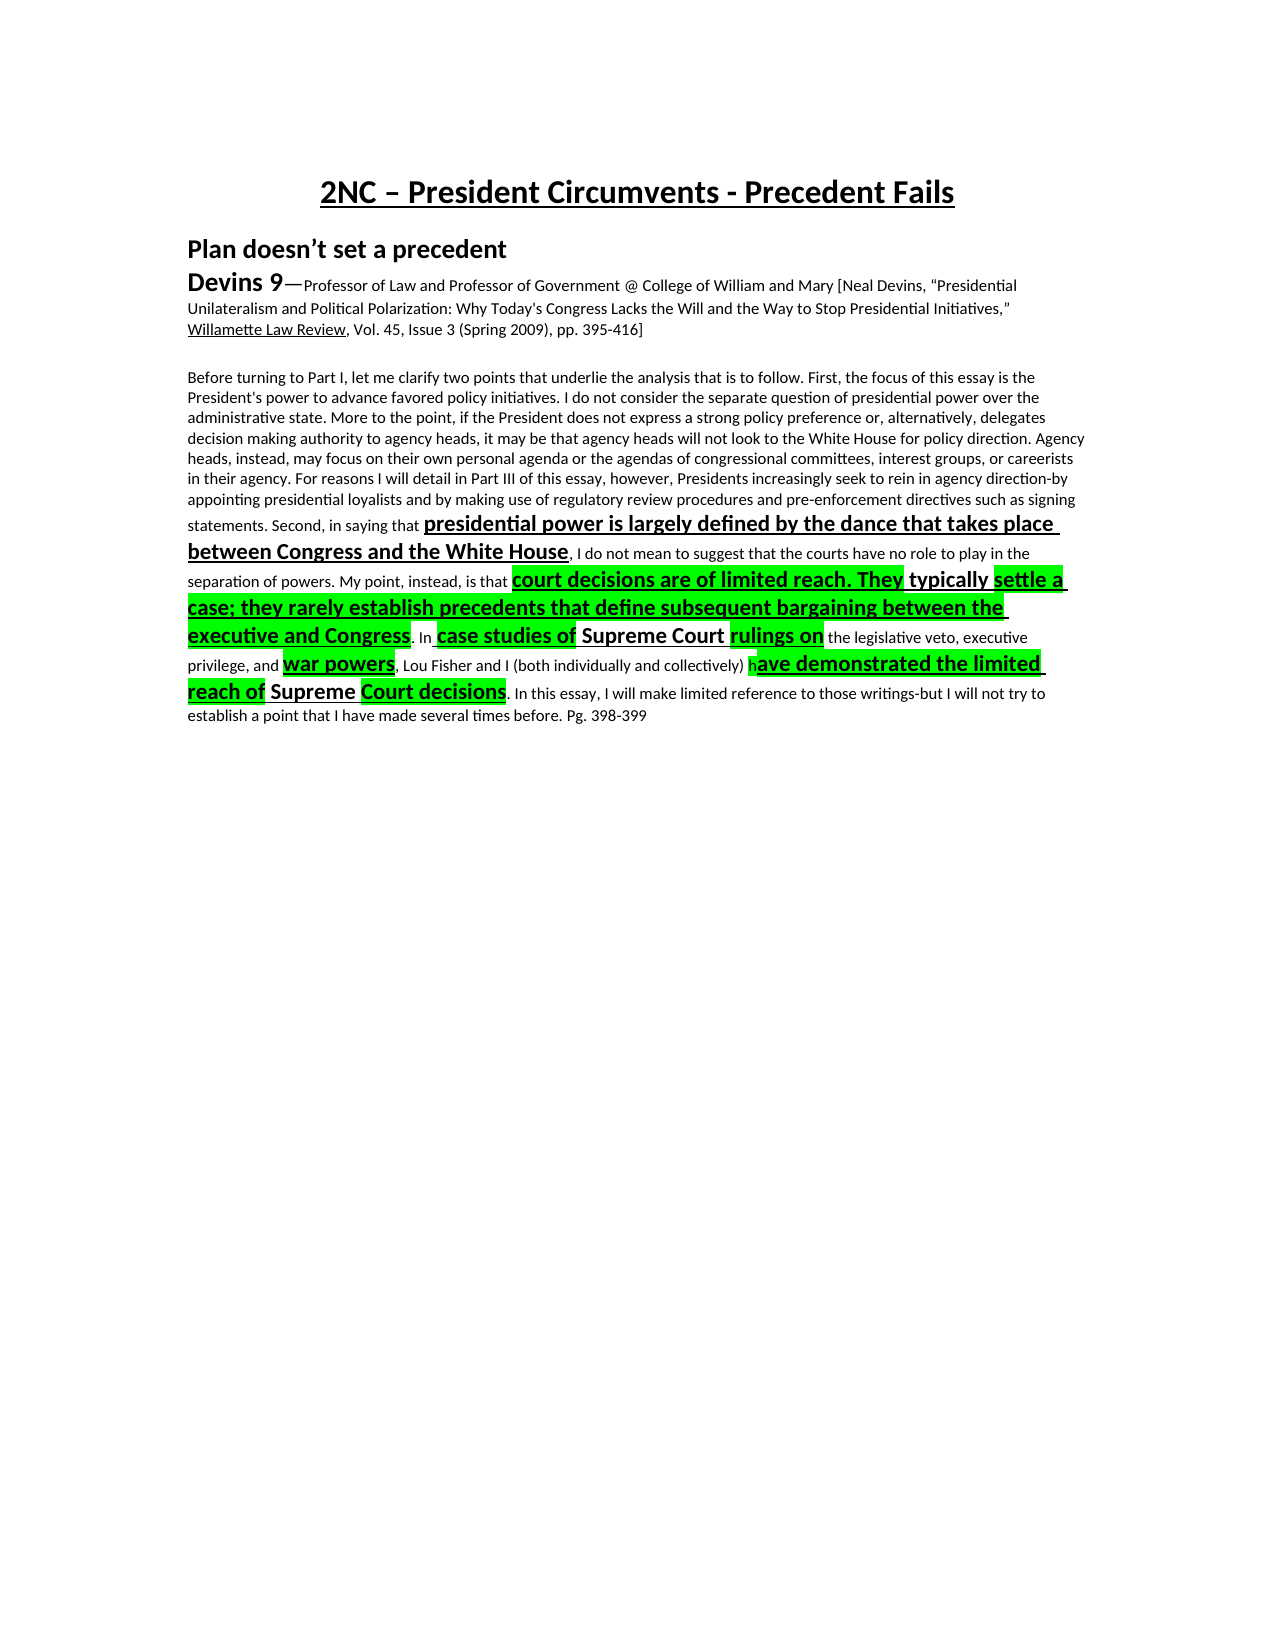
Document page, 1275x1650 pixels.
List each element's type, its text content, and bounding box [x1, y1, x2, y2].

text Before turning to Part I, let me clarify two points that underlie the analysis that is to follow. First, the focus of this essay is the President's power to advance favored policy initiatives. I do not consider the separate question of presidential power over the administrative state. More to the point, if the President does not express a strong policy preference or, alternatively, delegates decision making authority to agency heads, it may be that agency heads will not look to the White House for policy direction. Agency heads, instead, may focus on their own personal agenda or the agendas of congressional committees, interest groups, or careerists in their agency. For reasons I will detail in Part III of this essay, however, Presidents increasingly seek to rein in agency direction-by appointing presidential loyalists and by making use of regulatory review procedures and pre-enforcement directives such as signing statements. Second, in saying that presidential power is largely defined by the dance that takes place between Congress and the White House, I do not mean to suggest that the courts have no role to play in the separation of powers. My point, instead, is that court decisions are of limited reach. They typically settle a case; they rarely establish precedents that define subsequent bargaining between the executive and Congress. In case studies of Supreme Court rulings on the legislative veto, executive privilege, and war powers, Lou Fisher and I (both individually and collectively) have demonstrated the limited reach of Supreme Court decisions. In this essay, I will make limited reference to those writings-but I will not try to establish a point that I have made several times before. Pg. 398-399 [187, 367, 1087, 726]
text Devins 9—Professor of Law and Professor of Government @ College of William and Mary [Neal Devins, “Presidential Unilateralism and Political Polarization: Why Today's Congress Lacks the Will and the Way to Stop Presidential Initiatives,” Willamette Law Review, Vol. 45, Issue 3 (Spring 2009), pp. 395-416] [187, 265, 1087, 367]
subtitle Plan doesn’t set a precedent [187, 232, 1087, 265]
subtitle 2NC – President Circumvents - Precedent Fails [187, 171, 1087, 212]
